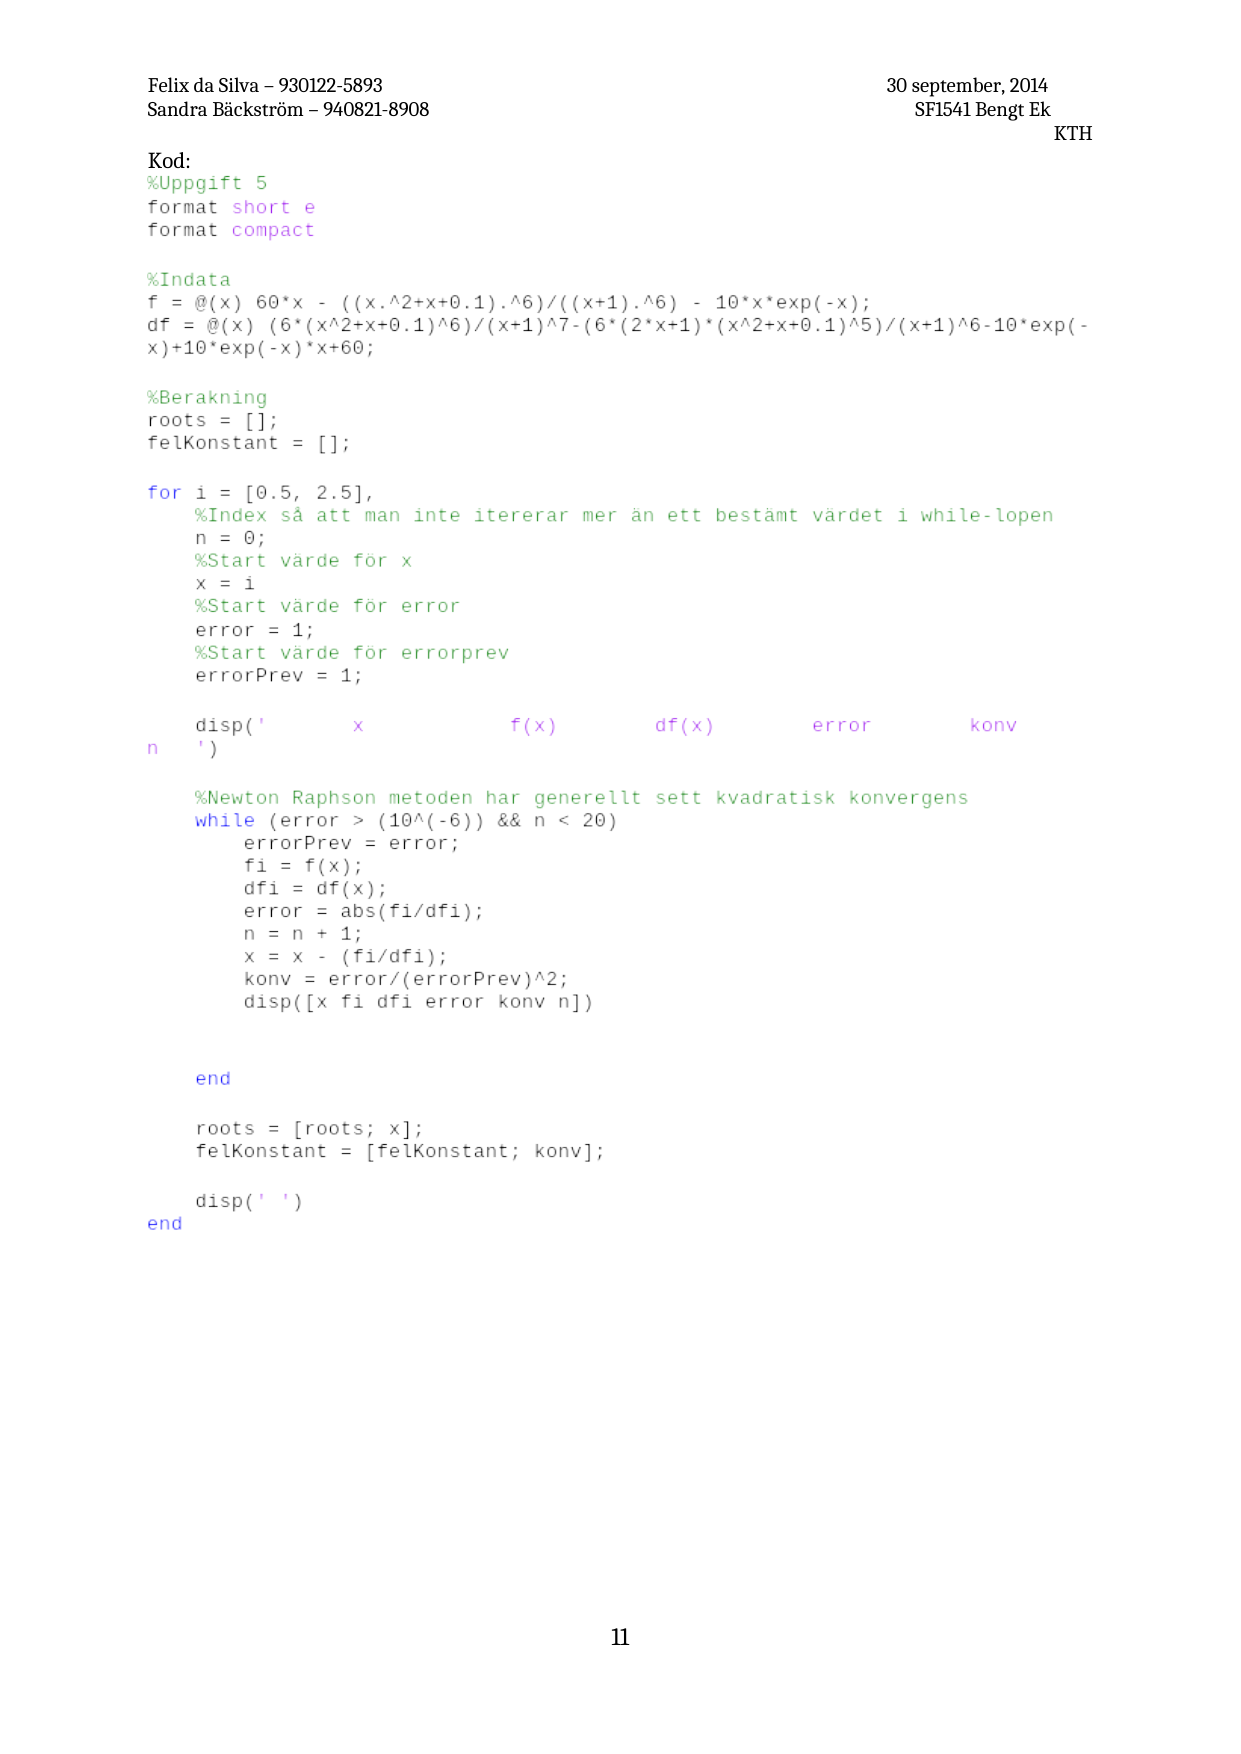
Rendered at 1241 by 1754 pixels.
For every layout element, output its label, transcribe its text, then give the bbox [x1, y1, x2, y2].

text Kod: [148, 148, 1093, 1292]
